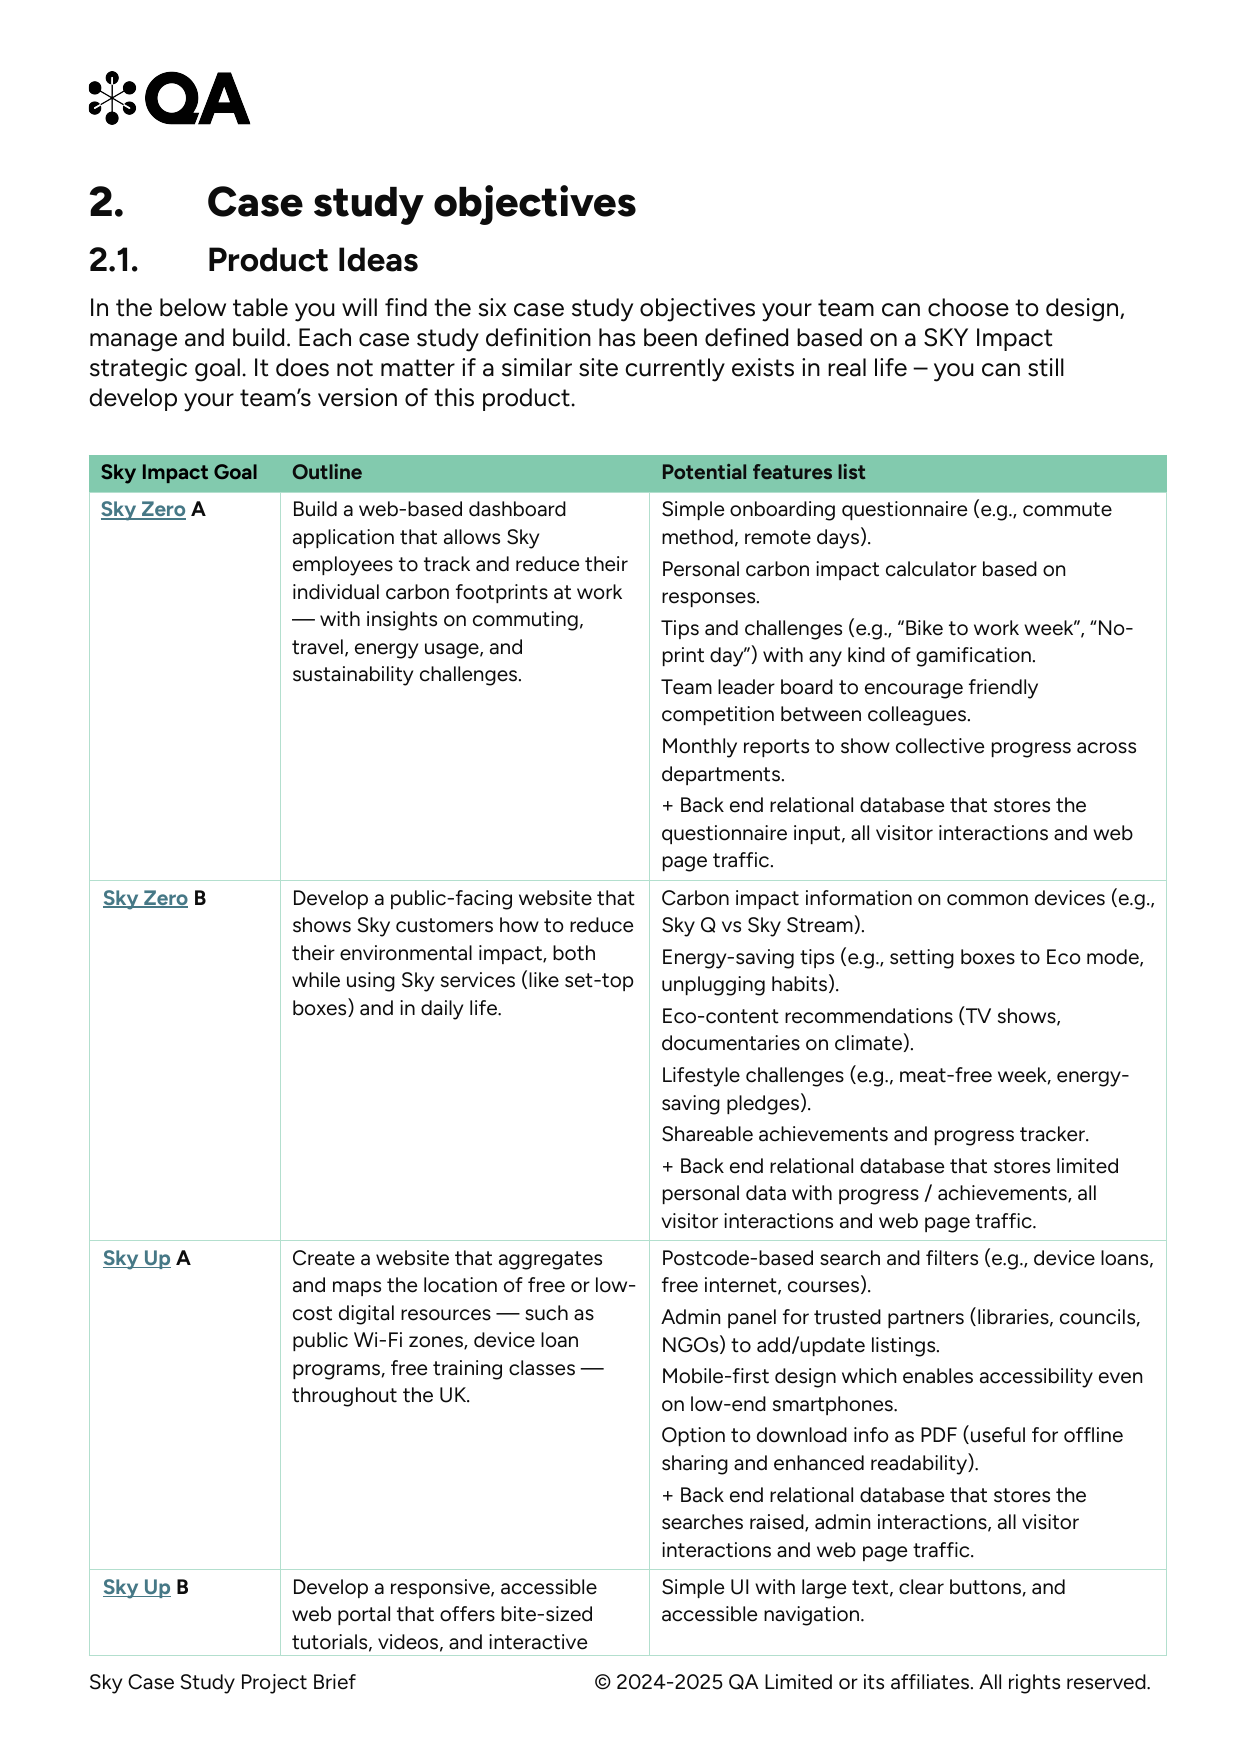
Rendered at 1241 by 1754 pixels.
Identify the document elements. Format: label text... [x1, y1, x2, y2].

table_header Potential features list [650, 456, 1166, 492]
table_cell Sky Zero B [90, 881, 280, 1240]
table_header Sky Impact Goal [90, 456, 280, 492]
table_cell Sky Zero A [90, 493, 280, 880]
picture [88, 71, 251, 125]
table_cell Develop a public-facing website that shows Sky customers how to reduce their environmental impact, both while using Sky services (like set-top boxes) and in daily life. [281, 881, 649, 1240]
table_header Outline [281, 456, 649, 492]
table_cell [281, 1570, 649, 1654]
table_cell Build a web-based dashboard application that allows Sky employees to track and reduce their individual carbon footprints at work — with insights on commuting, travel, energy usage, and sustainability challenges. [281, 493, 649, 880]
subtitle Case study objectives [89, 177, 1152, 227]
table_cell Simple onboarding questionnaire (e.g., commute method, remote days). Personal carbon impact calculator based on responses. Tips and challenges (e.g., “Bike to work week”, “No-print day”) with any kind of gamification. Team leader board to encourage friendly competition between colleagues. Monthly reports to show collective progress across departments. + Back end relational database that stores the questionnaire input, all visitor interactions and web page traffic. [650, 493, 1166, 880]
table_cell Carbon impact information on common devices (e.g., Sky Q vs Sky Stream). Energy-saving tips (e.g., setting boxes to Eco mode, unplugging habits). Eco-content recommendations (TV shows, documentaries on climate). Lifestyle challenges (e.g., meat-free week, energy-saving pledges). Shareable achievements and progress tracker. + Back end relational database that stores limited personal data with progress / achievements, all visitor interactions and web page traffic. [650, 881, 1166, 1240]
subtitle Product Ideas [89, 240, 1152, 280]
table_cell Sky Up A [90, 1241, 280, 1569]
table_cell Postcode-based search and filters (e.g., device loans, free internet, courses). Admin panel for trusted partners (libraries, councils, NGOs) to add/update listings. Mobile-first design which enables accessibility even on low-end smartphones. Option to download info as PDF (useful for offline sharing and enhanced readability). + Back end relational database that stores the searches raised, admin interactions, all visitor interactions and web page traffic. [650, 1241, 1166, 1569]
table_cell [650, 1570, 1166, 1654]
table_cell Create a website that aggregates and maps the location of free or low-cost digital resources — such as public Wi-Fi zones, device loan programs, free training classes — throughout the UK. [281, 1241, 649, 1569]
text In the below table you will find the six case study objectives your team can choose to design, manage and build. Each case study definition has been defined based on a SKY Impact strategic goal. It does not matter if a similar site currently exists in real life – you can still develop your team’s version of this product. [89, 292, 1152, 412]
table_cell Sky Up B [90, 1570, 280, 1654]
